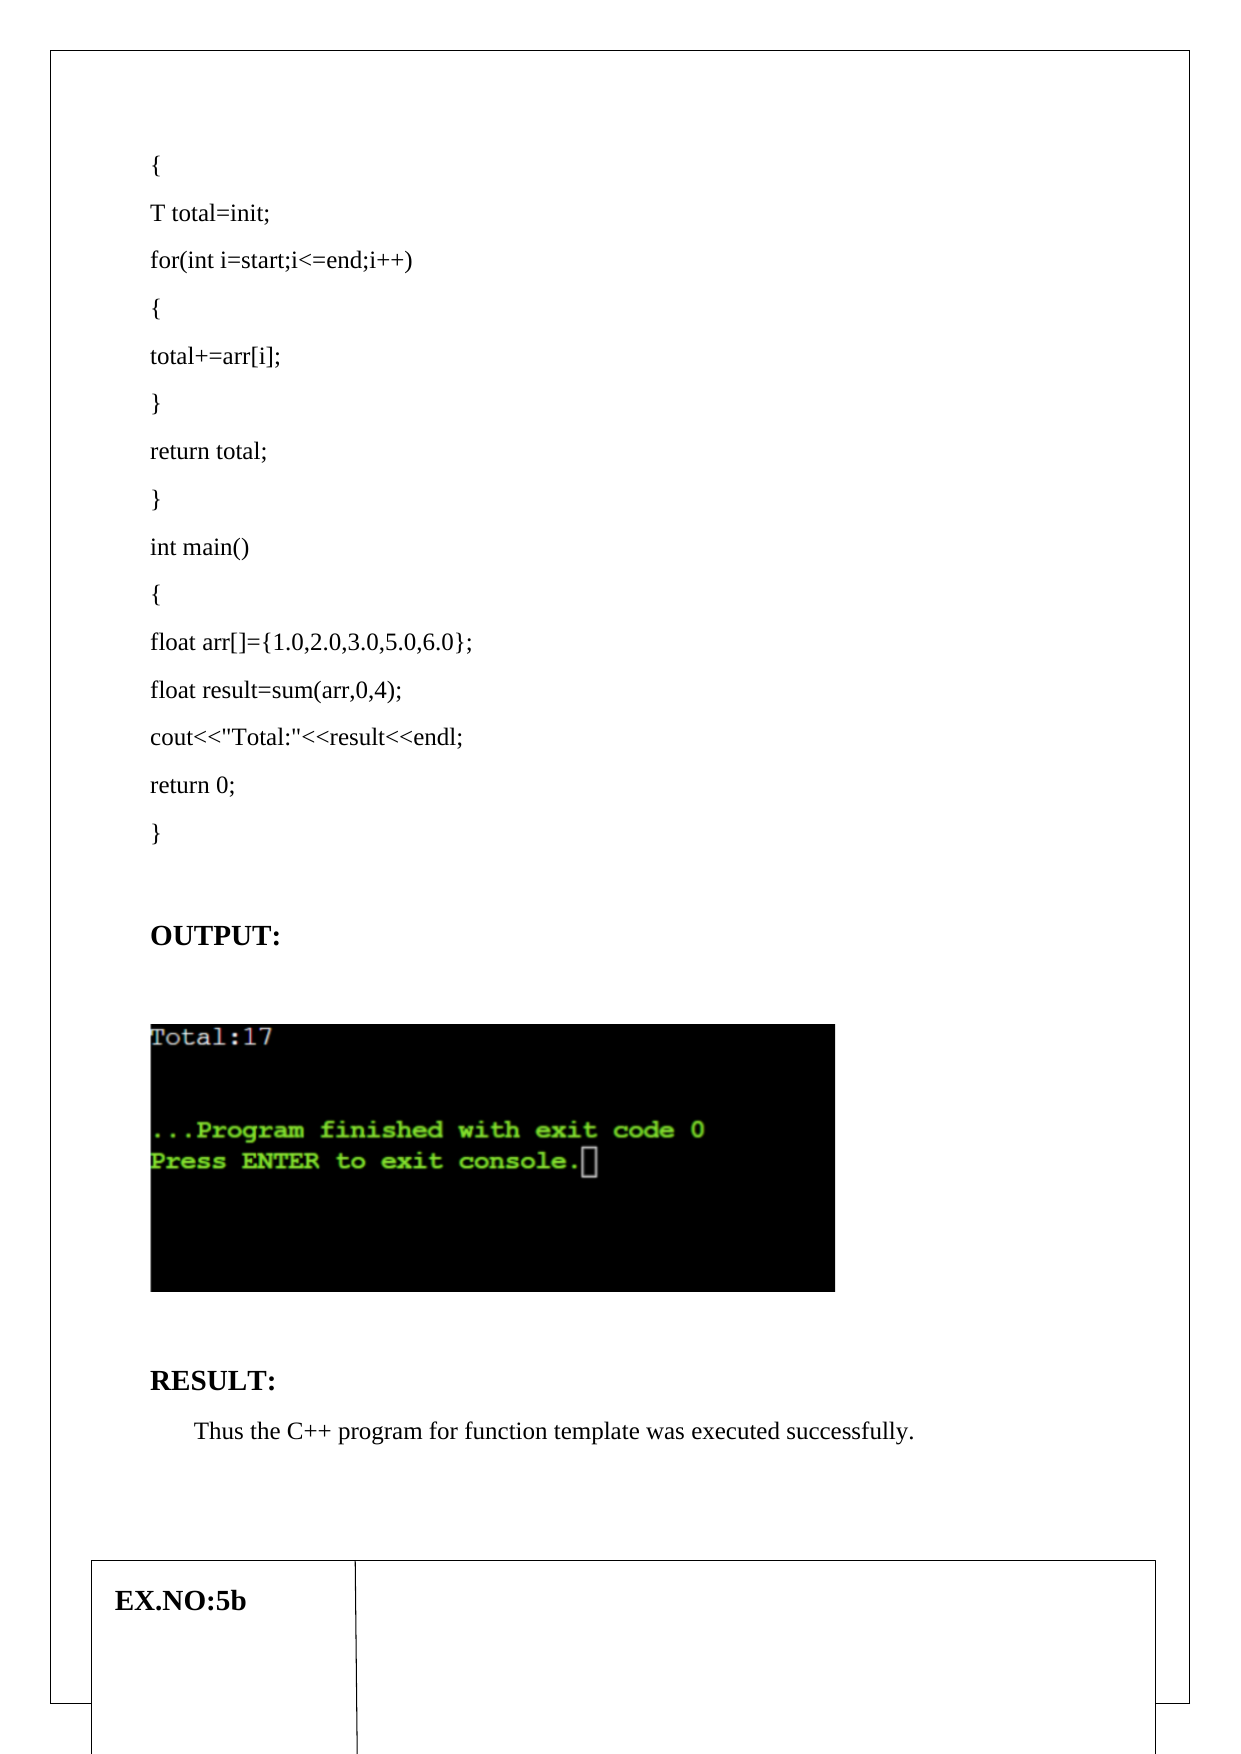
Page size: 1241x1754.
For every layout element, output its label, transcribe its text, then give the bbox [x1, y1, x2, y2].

text return 0; [150, 770, 1090, 799]
picture [150, 1024, 836, 1292]
text } [150, 388, 1090, 417]
text total+=arr[i]; [150, 341, 1090, 369]
text } [150, 818, 1090, 847]
text return total; [150, 436, 1090, 465]
text } [150, 484, 1090, 513]
text { [150, 150, 1090, 179]
text RESULT: [150, 1363, 1090, 1397]
text { [150, 579, 1090, 608]
text int main() [150, 532, 1090, 560]
text { [150, 293, 1090, 322]
text cout<<"Total:"<<result<<endl; [150, 722, 1090, 751]
text T total=init; [150, 198, 1090, 226]
text Thus the C++ program for function template was executed successfully. [150, 1416, 1090, 1445]
text for(int i=start;i<=end;i++) [150, 245, 1090, 274]
text float result=sum(arr,0,4); [150, 675, 1090, 703]
text OUTPUT: [150, 918, 1090, 952]
text float arr[]={1.0,2.0,3.0,5.0,6.0}; [150, 627, 1090, 656]
